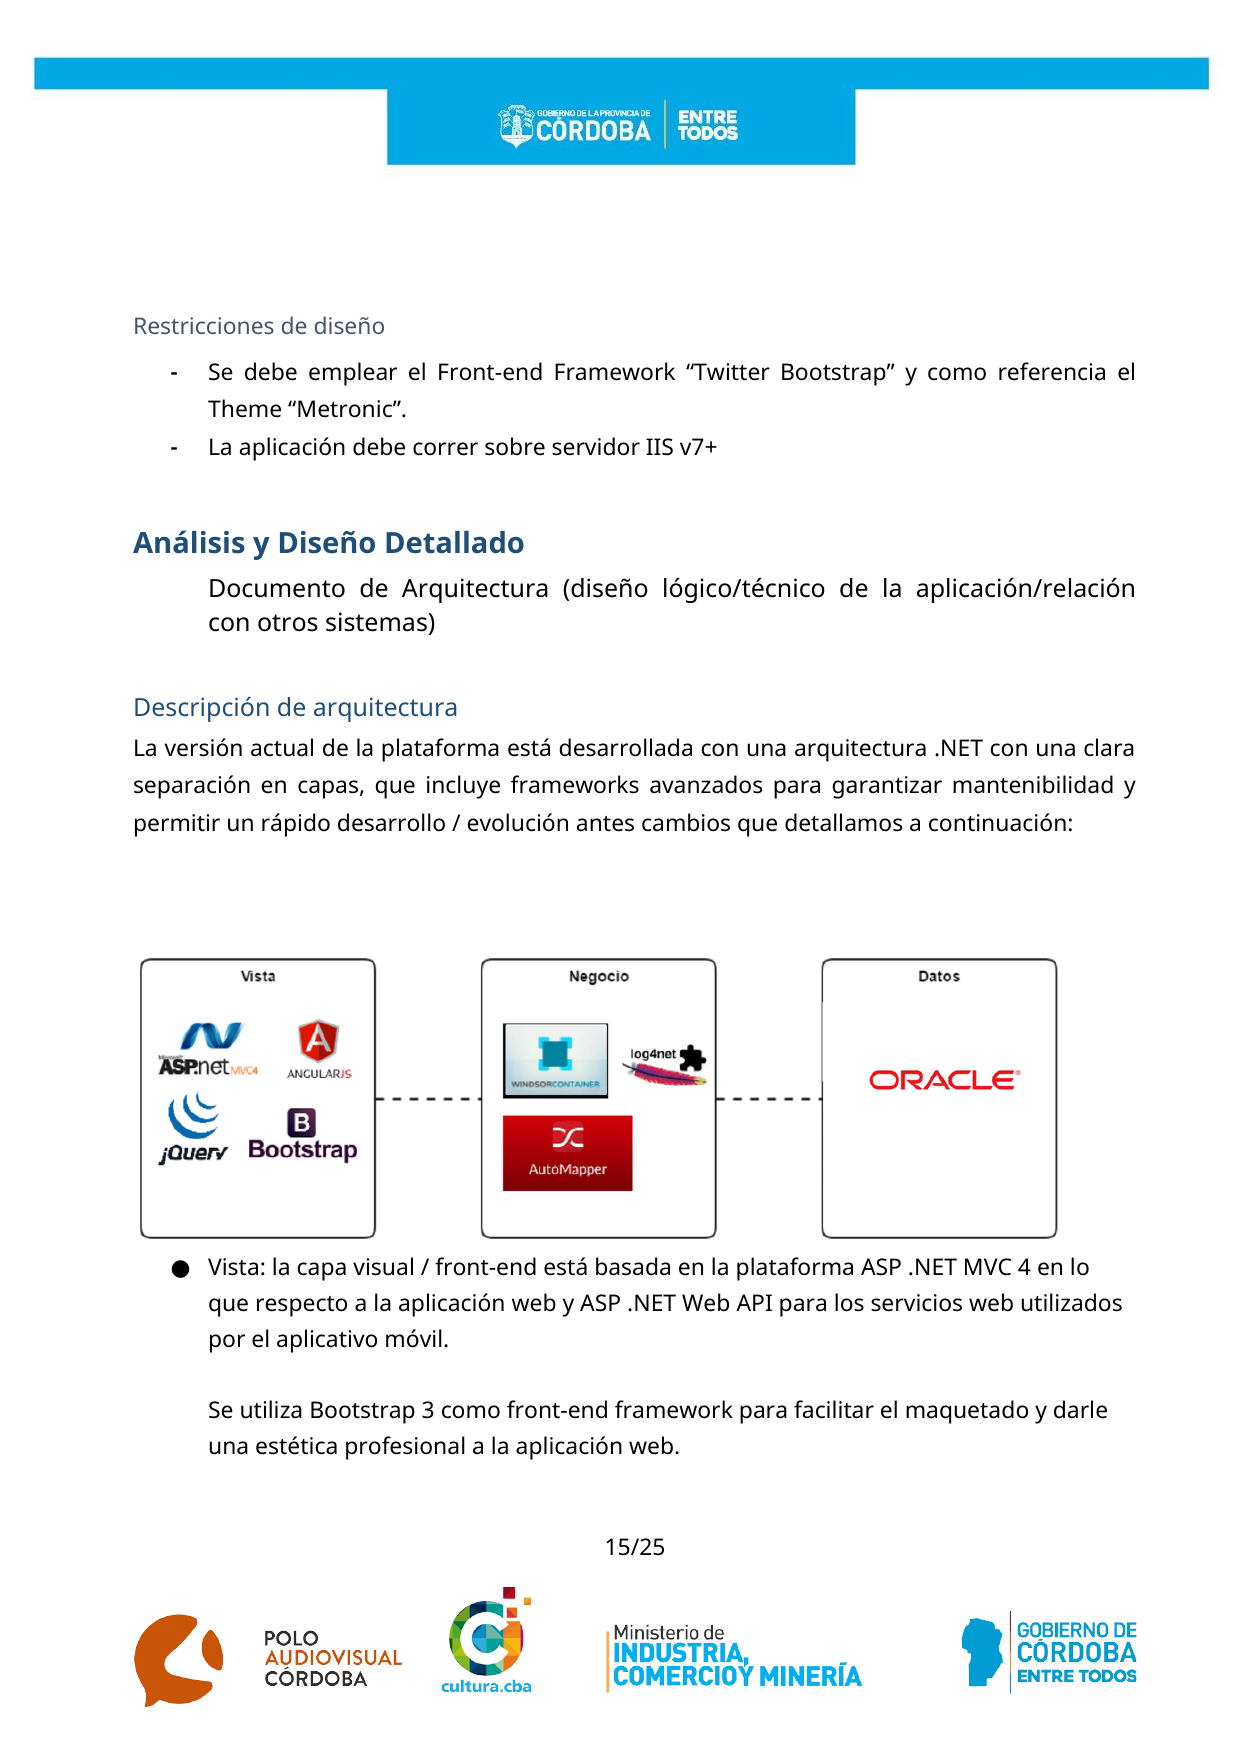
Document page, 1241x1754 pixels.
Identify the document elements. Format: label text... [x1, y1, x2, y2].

picture [1117, 1625, 1122, 1634]
subtitle Descripción de arquitectura [133, 689, 1137, 723]
picture [0, 22, 1238, 197]
picture [132, 944, 1072, 1245]
subtitle Restricciones de diseño [133, 310, 1137, 341]
list Se debe emplear el Front-end Framework “Twitter Bootstrap” y como referencia el Theme “Metronic”. [170, 356, 1137, 425]
subtitle Análisis y Diseño Detallado [133, 523, 1137, 562]
list La aplicación debe correr sobre servidor IIS v7+ [170, 431, 1137, 462]
text La versión actual de la plataforma está desarrollada con una arquitectura .NET con una clara separación en capas, que incluye frameworks avanzados para garantizar mantenibilidad y permitir un rápido desarrollo / evolución antes cambios que detallamos a continuación: [133, 732, 1137, 838]
picture [134, 1587, 1137, 1707]
subtitle Documento de Arquitectura (diseño lógico/técnico de la aplicación/relación con otros sistemas) [208, 571, 1137, 639]
